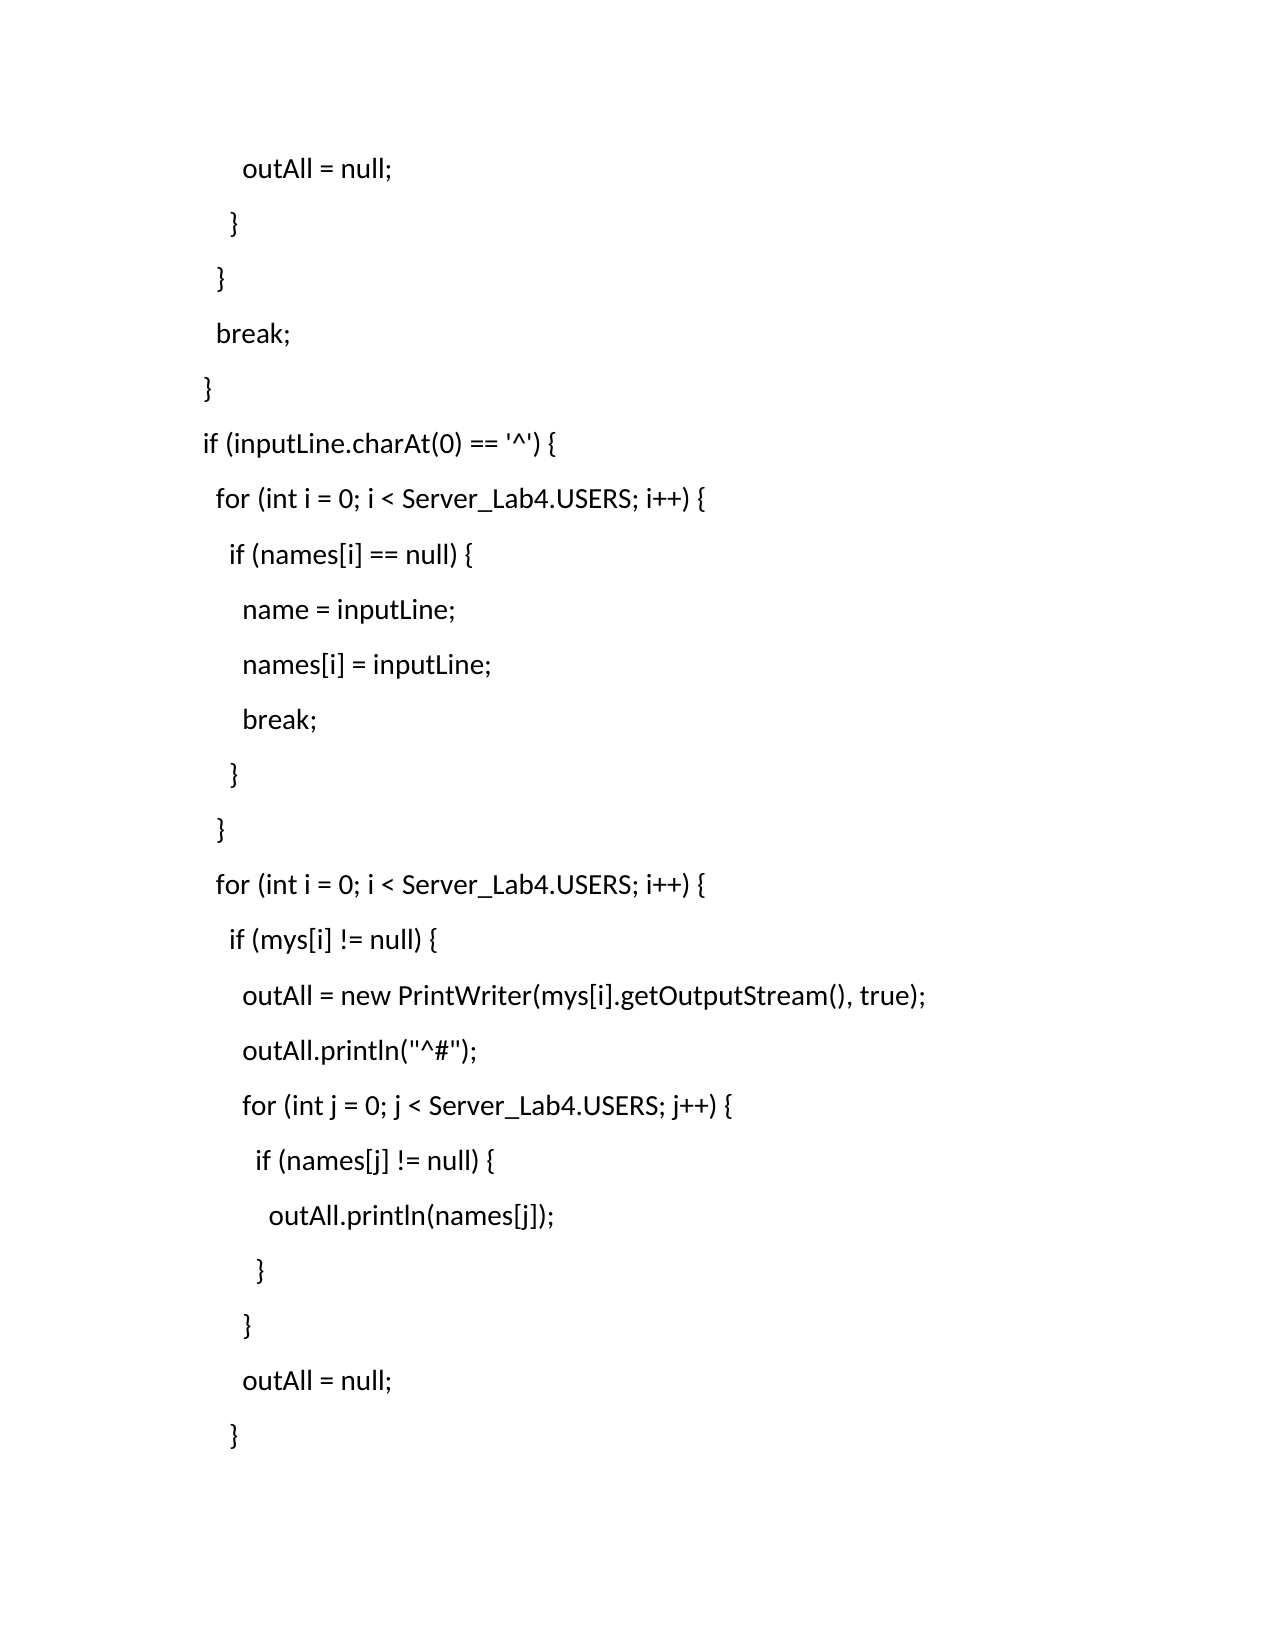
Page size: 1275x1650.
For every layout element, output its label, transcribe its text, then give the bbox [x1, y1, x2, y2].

text outAll.println("^#"); [150, 1032, 1125, 1067]
text } [150, 1417, 1125, 1453]
text names[i] = inputLine; [150, 646, 1125, 682]
text break; [150, 315, 1125, 351]
text name = inputLine; [150, 591, 1125, 626]
text if (mys[i] != null) { [150, 921, 1125, 957]
text if (names[j] != null) { [150, 1142, 1125, 1177]
text } [150, 205, 1125, 241]
text } [150, 370, 1125, 406]
text if (names[i] == null) { [150, 536, 1125, 571]
text for (int i = 0; i < Server_Lab4.USERS; i++) { [150, 866, 1125, 902]
text outAll.println(names[j]); [150, 1197, 1125, 1233]
text for (int i = 0; i < Server_Lab4.USERS; i++) { [150, 481, 1125, 516]
text break; [150, 701, 1125, 737]
text } [150, 1307, 1125, 1343]
text outAll = null; [150, 150, 1125, 186]
text } [150, 811, 1125, 847]
text } [150, 756, 1125, 792]
text } [150, 260, 1125, 296]
text outAll = new PrintWriter(mys[i].getOutputStream(), true); [150, 977, 1125, 1012]
text if (inputLine.charAt(0) == '^') { [150, 426, 1125, 461]
text } [150, 1252, 1125, 1288]
text outAll = null; [150, 1362, 1125, 1398]
text for (int j = 0; j < Server_Lab4.USERS; j++) { [150, 1087, 1125, 1122]
